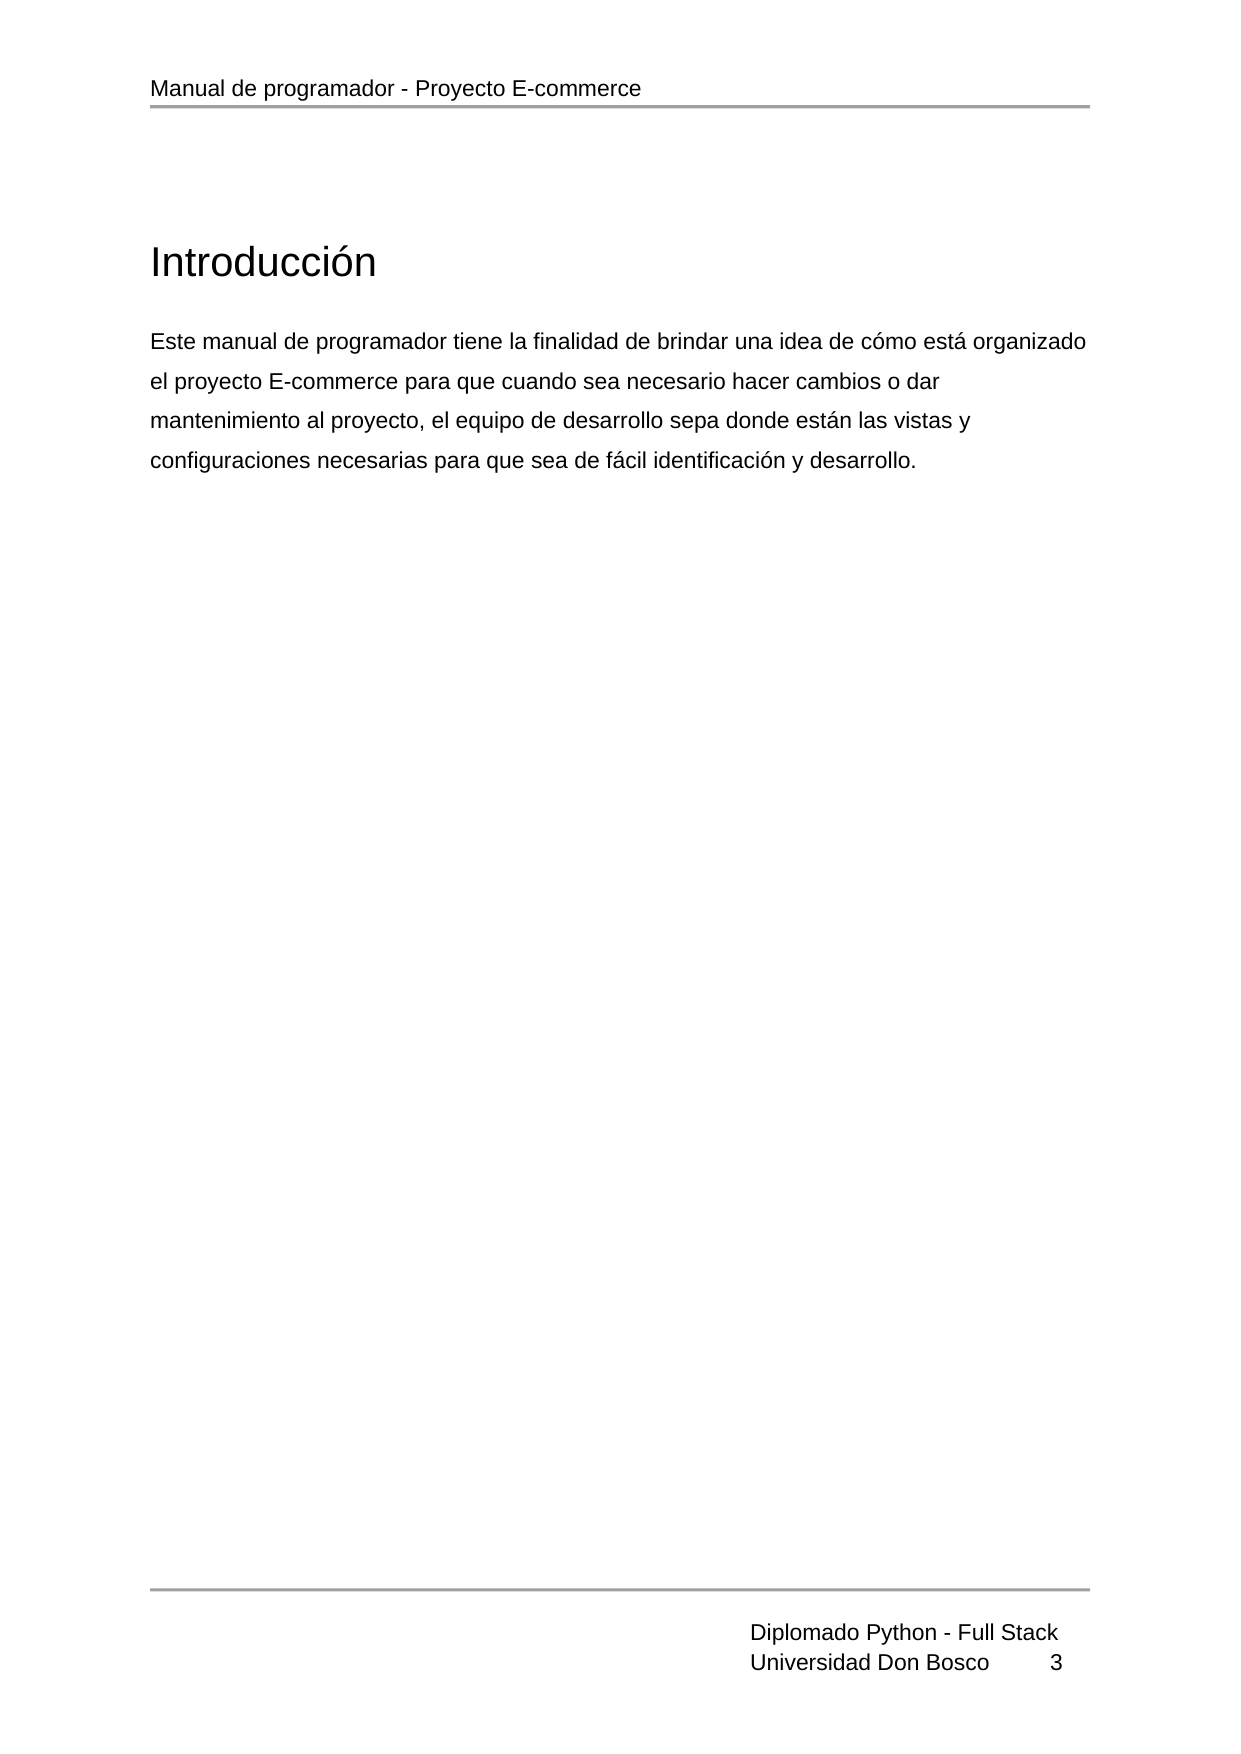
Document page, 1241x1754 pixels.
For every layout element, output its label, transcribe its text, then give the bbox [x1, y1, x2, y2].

text Este manual de programador tiene la finalidad de brindar una idea de cómo está organizado el proyecto E-commerce para que cuando sea necesario hacer cambios o dar mantenimiento al proyecto, el equipo de desarrollo sepa donde están las vistas y configuraciones necesarias para que sea de fácil identificación y desarrollo. [150, 328, 1090, 473]
subtitle Introducción [150, 237, 1090, 285]
